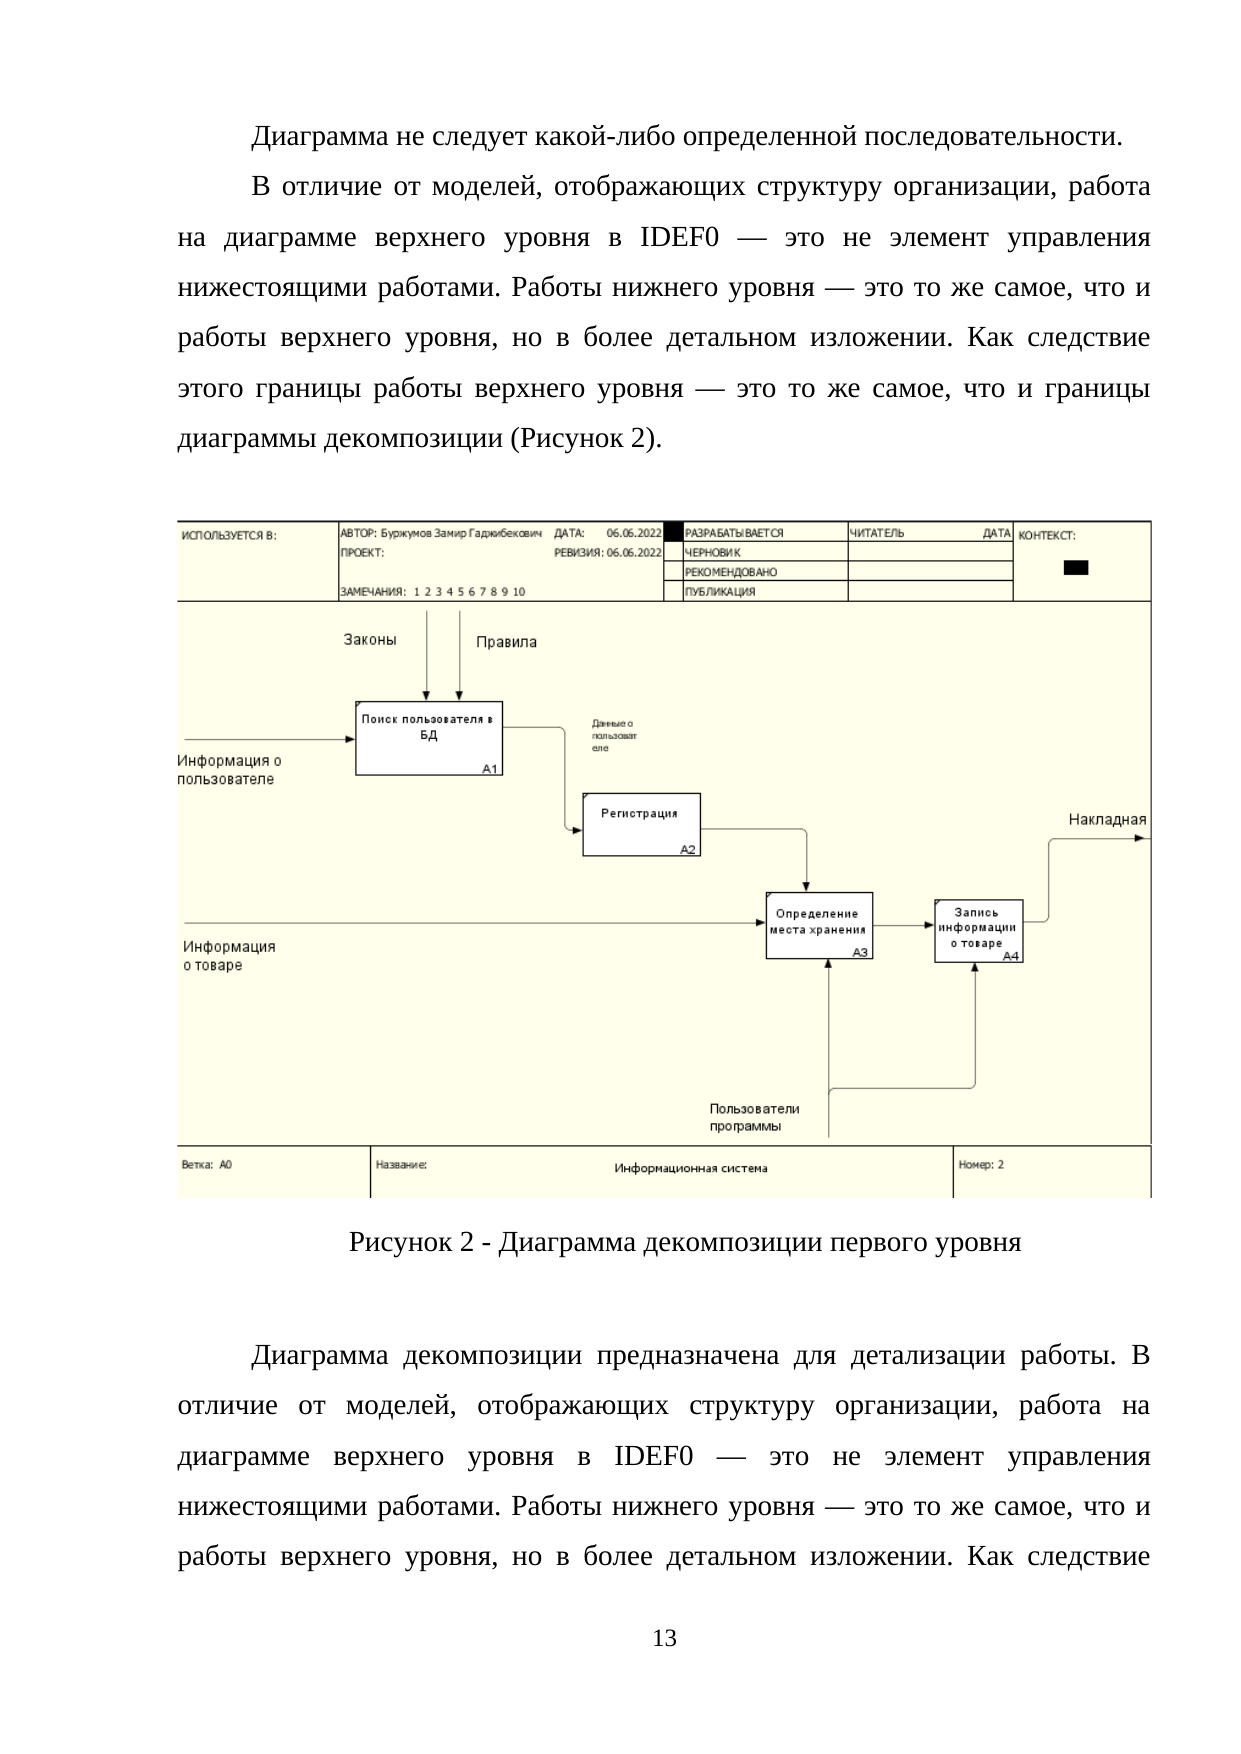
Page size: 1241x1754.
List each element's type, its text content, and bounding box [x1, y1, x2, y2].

text Диаграмма не следует какой-либо определенной последовательности. [177, 118, 1152, 152]
text В отличие от моделей, отображающих структуру организации, работа на диаграмме верхнего уровня в IDEF0 — это не элемент управления нижестоящими работами. Работы нижнего уровня — это то же самое, что и работы верхнего уровня, но в более детальном изложении. Как следствие этого границы работы верхнего уровня — это то же самое, что и границы диаграммы декомпозиции (Рисунок 2). [177, 168, 1152, 453]
picture [177, 520, 1152, 1198]
text Рисунок 2 - Диаграмма декомпозиции первого уровня [177, 1224, 1152, 1258]
